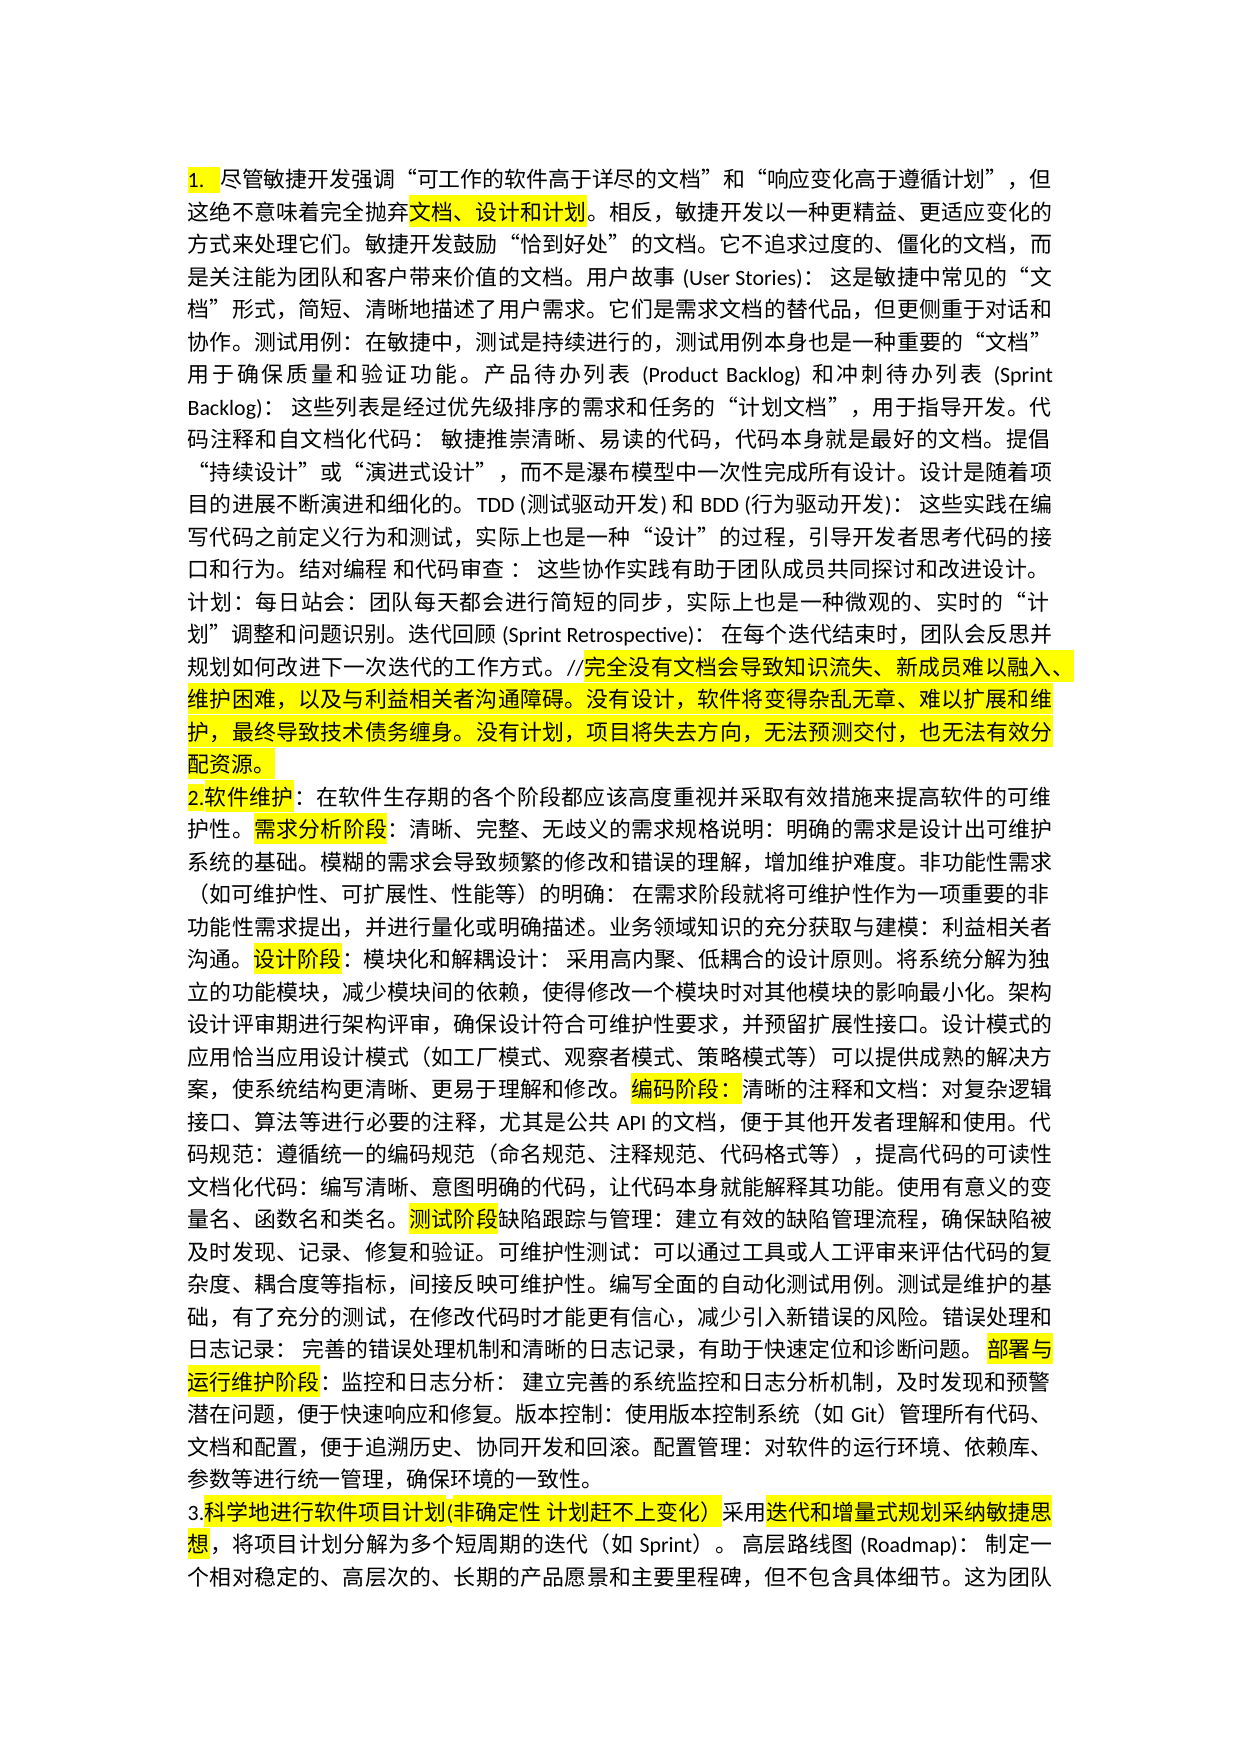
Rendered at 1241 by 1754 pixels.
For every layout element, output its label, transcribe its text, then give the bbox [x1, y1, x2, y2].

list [187, 1494, 1053, 1592]
list 尽管敏捷开发强调“可工作的软件高于详尽的文档”和“响应变化高于遵循计划”，但这绝不意味着完全抛弃文档、设计和计划。相反，敏捷开发以一种更精益、更适应变化的方式来处理它们。敏捷开发鼓励“恰到好处”的文档。它不追求过度的、僵化的文档，而是关注能为团队和客户带来价值的文档。用户故事 (User Stories)： 这是敏捷中常见的“文档”形式，简短、清晰地描述了用户需求。它们是需求文档的替代品，但更侧重于对话和协作。测试用例：在敏捷中，测试是持续进行的，测试用例本身也是一种重要的“文档”，用于确保质量和验证功能。产品待办列表 (Product Backlog) 和冲刺待办列表 (Sprint Backlog)： 这些列表是经过优先级排序的需求和任务的“计划文档”，用于指导开发。代码注释和自文档化代码： 敏捷推崇清晰、易读的代码，代码本身就是最好的文档。提倡“持续设计”或“演进式设计”，而不是瀑布模型中一次性完成所有设计。设计是随着项目的进展不断演进和细化的。TDD (测试驱动开发) 和 BDD (行为驱动开发)： 这些实践在编写代码之前定义行为和测试，实际上也是一种“设计”的过程，引导开发者思考代码的接口和行为。结对编程 和代码审查 ： 这些协作实践有助于团队成员共同探讨和改进设计。计划：每日站会：团队每天都会进行简短的同步，实际上也是一种微观的、实时的“计划”调整和问题识别。迭代回顾 (Sprint Retrospective)： 在每个迭代结束时，团队会反思并规划如何改进下一次迭代的工作方式。//完全没有文档会导致知识流失、新成员难以融入、维护困难，以及与利益相关者沟通障碍。没有设计，软件将变得杂乱无章、难以扩展和维护，最终导致技术债务缠身。没有计划，项目将失去方向，无法预测交付，也无法有效分配资源。 [187, 162, 1053, 779]
list 2.软件维护：在软件生存期的各个阶段都应该高度重视并采取有效措施来提高软件的可维护性。需求分析阶段：清晰、完整、无歧义的需求规格说明：明确的需求是设计出可维护系统的基础。模糊的需求会导致频繁的修改和错误的理解，增加维护难度。非功能性需求（如可维护性、可扩展性、性能等）的明确： 在需求阶段就将可维护性作为一项重要的非功能性需求提出，并进行量化或明确描述。业务领域知识的充分获取与建模：利益相关者沟通。设计阶段：模块化和解耦设计： 采用高内聚、低耦合的设计原则。将系统分解为独立的功能模块，减少模块间的依赖，使得修改一个模块时对其他模块的影响最小化。架构设计评审期进行架构评审，确保设计符合可维护性要求，并预留扩展性接口。设计模式的应用恰当应用设计模式（如工厂模式、观察者模式、策略模式等）可以提供成熟的解决方案，使系统结构更清晰、更易于理解和修改。编码阶段：清晰的注释和文档：对复杂逻辑、接口、算法等进行必要的注释，尤其是公共API的文档，便于其他开发者理解和使用。代码规范：遵循统一的编码规范（命名规范、注释规范、代码格式等），提高代码的可读性。文档化代码：编写清晰、意图明确的代码，让代码本身就能解释其功能。使用有意义的变量名、函数名和类名。测试阶段缺陷跟踪与管理：建立有效的缺陷管理流程，确保缺陷被及时发现、记录、修复和验证。可维护性测试：可以通过工具或人工评审来评估代码的复杂度、耦合度等指标，间接反映可维护性。编写全面的自动化测试用例。测试是维护的基础，有了充分的测试，在修改代码时才能更有信心，减少引入新错误的风险。错误处理和日志记录： 完善的错误处理机制和清晰的日志记录，有助于快速定位和诊断问题。部署与运行维护阶段：监控和日志分析： 建立完善的系统监控和日志分析机制，及时发现和预警潜在问题，便于快速响应和修复。版本控制：使用版本控制系统（如Git）管理所有代码、文档和配置，便于追溯历史、协同开发和回滚。配置管理：对软件的运行环境、依赖库、参数等进行统一管理，确保环境的一致性。 [187, 779, 1053, 1494]
